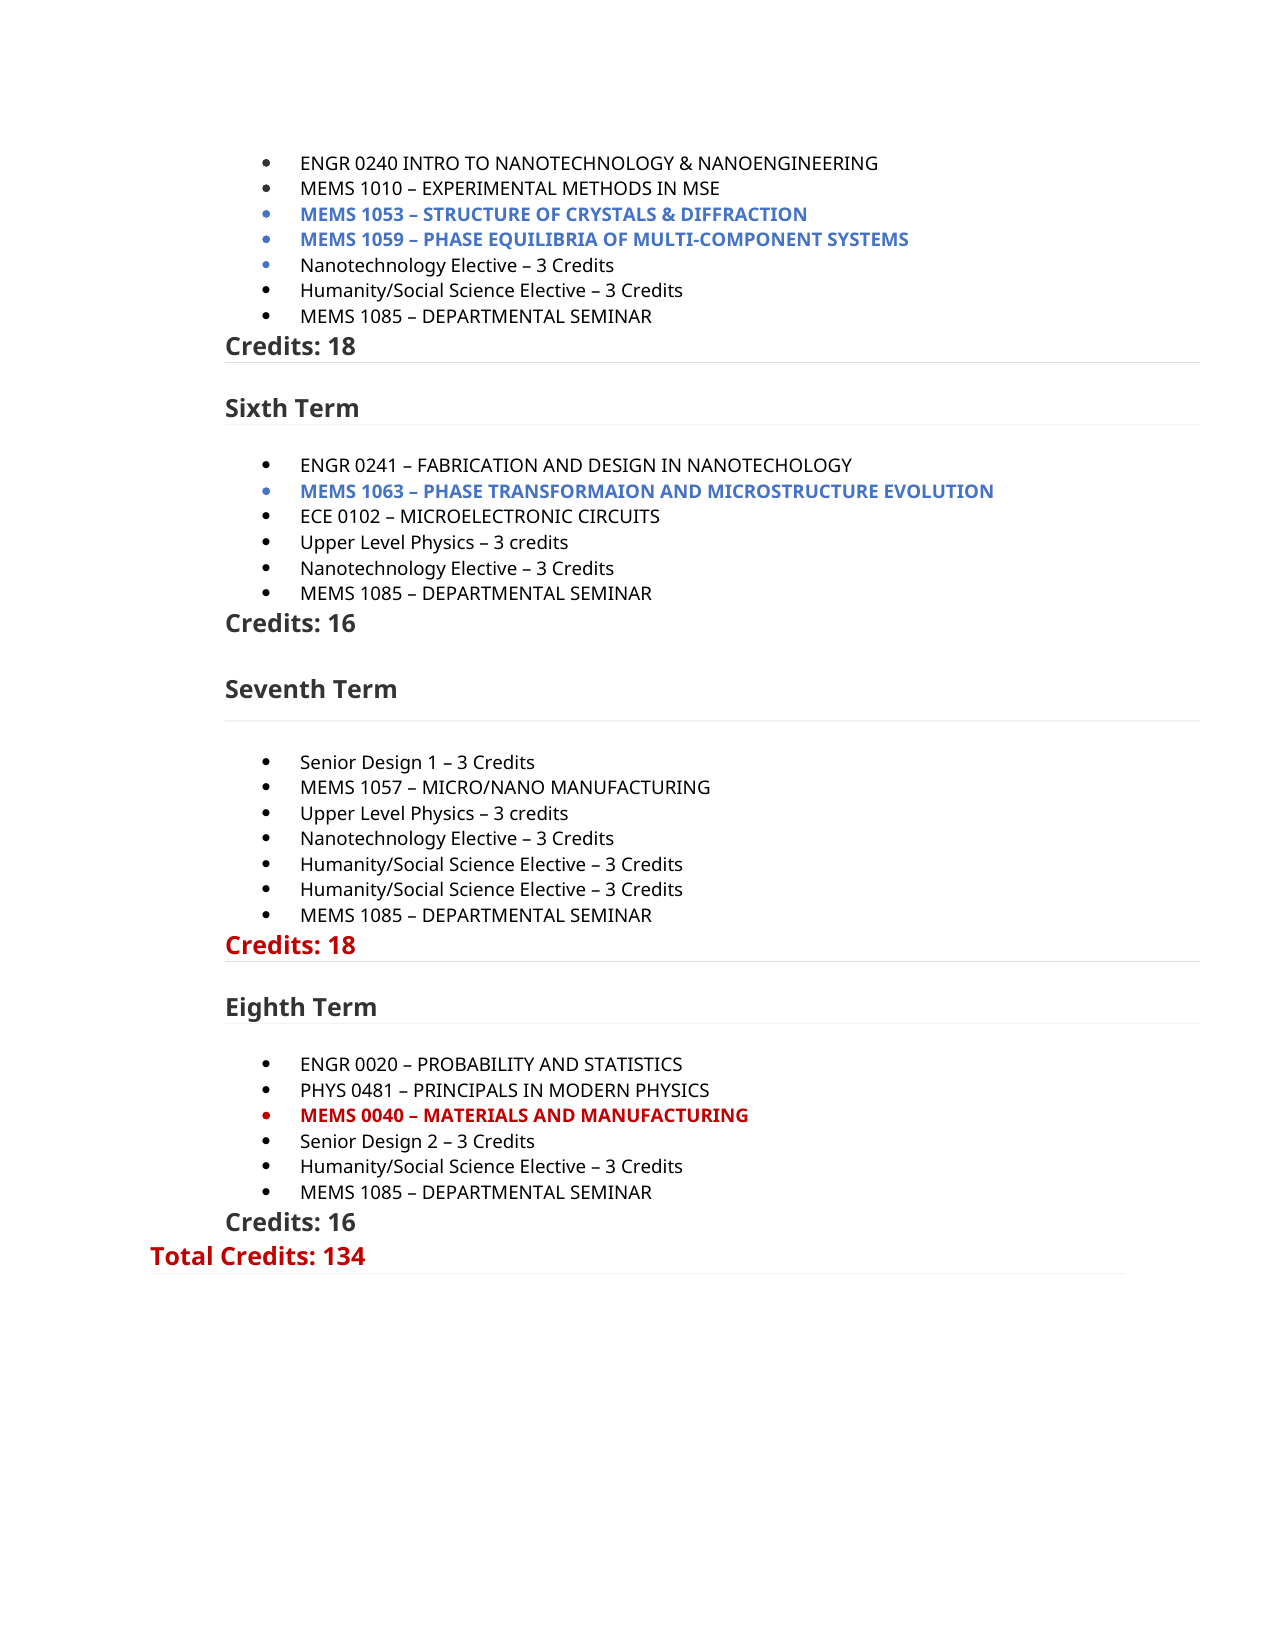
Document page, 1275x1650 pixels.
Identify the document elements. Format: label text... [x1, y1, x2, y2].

list Upper Level Physics – 3 credits [262, 800, 1125, 826]
list Nanotechnology Elective – 3 Credits [262, 826, 1125, 851]
list MEMS 0040 – MATERIALS AND MANUFACTURING [262, 1103, 1125, 1128]
list MEMS 1053 – STRUCTURE OF CRYSTALS & DIFFRACTION [262, 201, 1125, 227]
list MEMS 1085 – DEPARTMENTAL SEMINAR [262, 580, 1125, 606]
list MEMS 1085 – DEPARTMENTAL SEMINAR [262, 1179, 1125, 1205]
list MEMS 1010 – EXPERIMENTAL METHODS IN MSE [262, 176, 1125, 201]
text Eighth Term [225, 990, 1125, 1023]
list Nanotechnology Elective – 3 Credits [262, 555, 1125, 580]
list Humanity/Social Science Elective – 3 Credits [262, 877, 1125, 902]
list Humanity/Social Science Elective – 3 Credits [262, 1154, 1125, 1179]
list ENGR 0241 – FABRICATION AND DESIGN IN NANOTECHOLOGY [262, 453, 1125, 478]
text Sixth Term [225, 391, 1125, 424]
list Humanity/Social Science Elective – 3 Credits [262, 278, 1125, 303]
list Humanity/Social Science Elective – 3 Credits [262, 851, 1125, 877]
text Credits: 18 [225, 928, 1125, 961]
list MEMS 1085 – DEPARTMENTAL SEMINAR [262, 303, 1125, 329]
list ENGR 0240 INTRO TO NANOTECHNOLOGY & NANOENGINEERING [262, 150, 1125, 176]
list MEMS 1059 – PHASE EQUILIBRIA OF MULTI-COMPONENT SYSTEMS [262, 227, 1125, 252]
text Credits: 18 [225, 329, 1125, 362]
text Total Credits: 134 [150, 1239, 1125, 1273]
list MEMS 1057 – MICRO/NANO MANUFACTURING [262, 774, 1125, 800]
list MEMS 1063 – PHASE TRANSFORMAION AND MICROSTRUCTURE EVOLUTION [262, 478, 1125, 504]
list ECE 0102 – MICROELECTRONIC CIRCUITS [262, 504, 1125, 529]
list Upper Level Physics – 3 credits [262, 529, 1125, 555]
list MEMS 1085 – DEPARTMENTAL SEMINAR [262, 902, 1125, 928]
text Credits: 16 [225, 606, 1125, 640]
text Seventh Term [225, 671, 1125, 705]
list Senior Design 1 – 3 Credits [262, 749, 1125, 774]
list Nanotechnology Elective – 3 Credits [262, 252, 1125, 278]
list PHYS 0481 – PRINCIPALS IN MODERN PHYSICS [262, 1077, 1125, 1103]
list Senior Design 2 – 3 Credits [262, 1128, 1125, 1154]
list ENGR 0020 – PROBABILITY AND STATISTICS [262, 1052, 1125, 1077]
text Credits: 16 [225, 1205, 1125, 1239]
